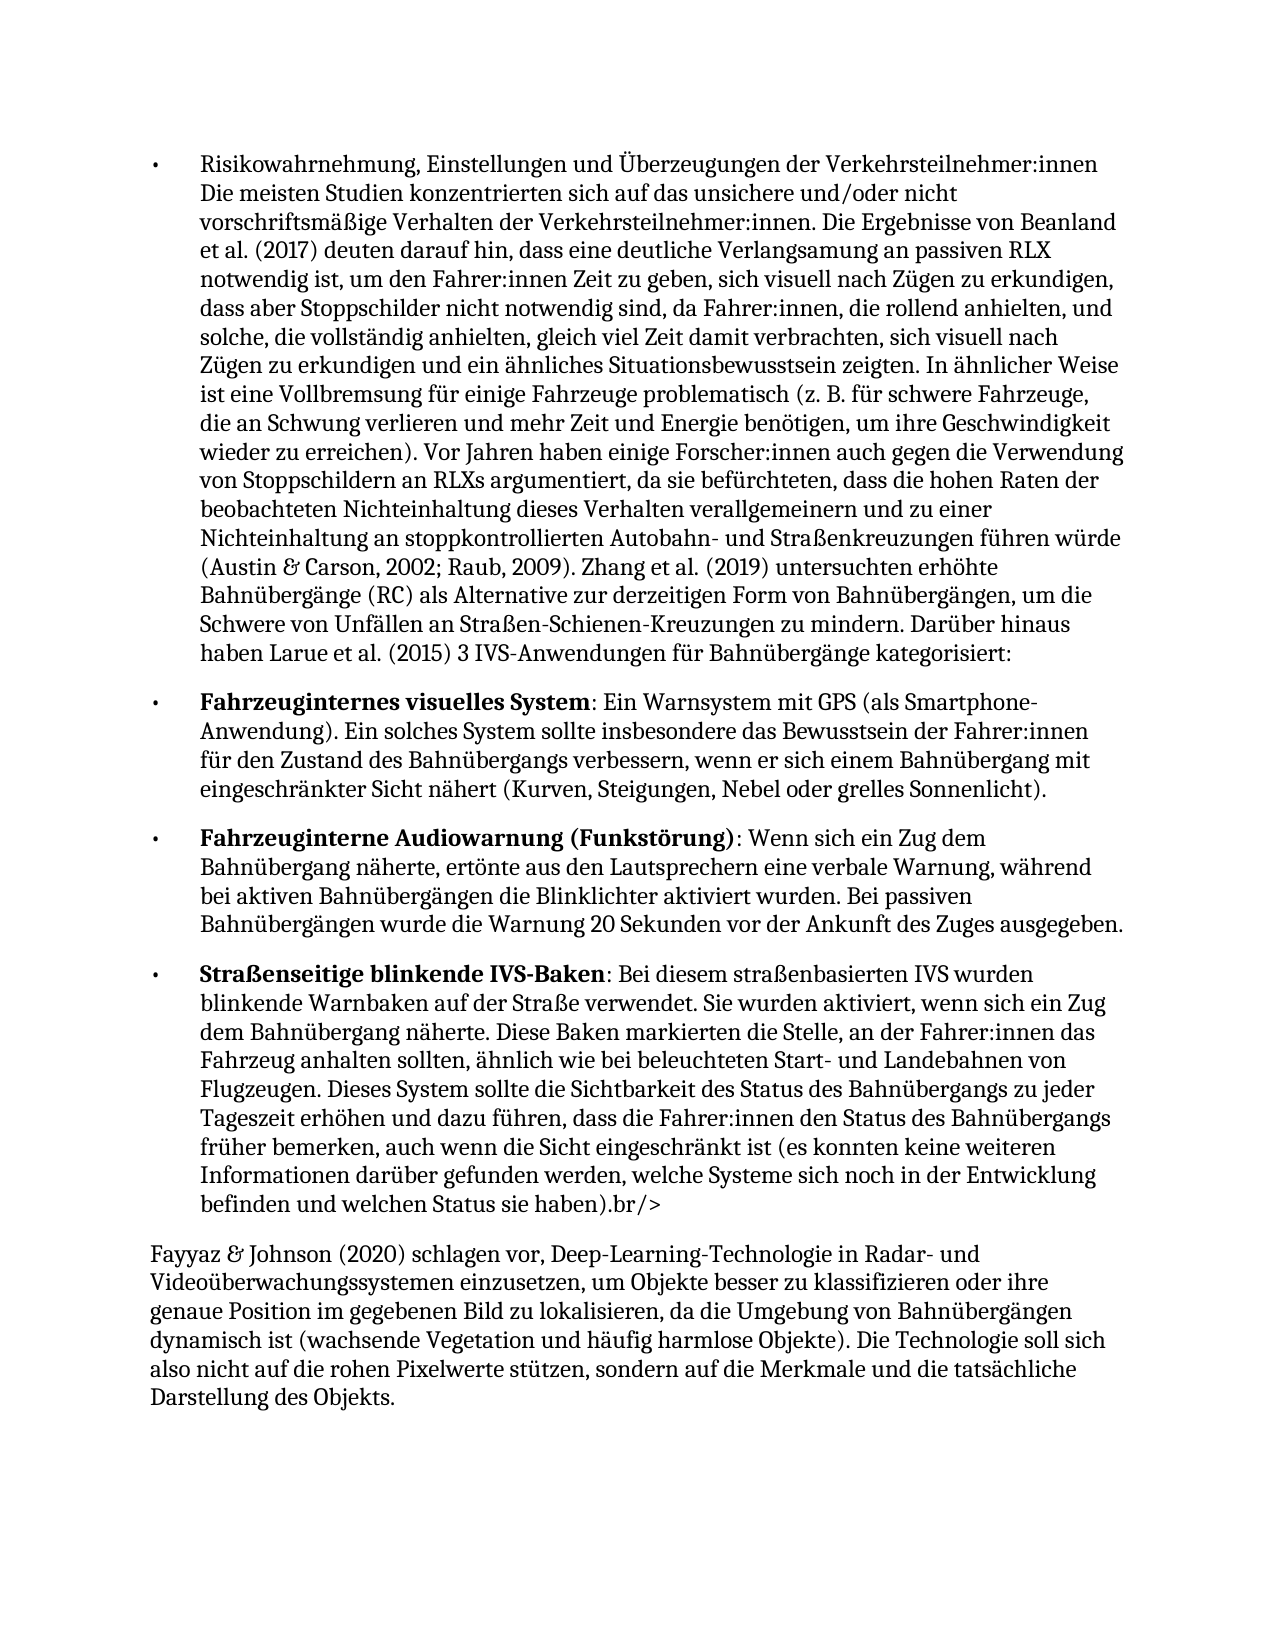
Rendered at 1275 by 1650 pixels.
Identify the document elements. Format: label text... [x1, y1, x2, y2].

list Straßenseitige blinkende IVS-Baken: Bei diesem straßenbasierten IVS wurden blinkende Warnbaken auf der Straße verwendet. Sie wurden aktiviert, wenn sich ein Zug dem Bahnübergang näherte. Diese Baken markierten die Stelle, an der Fahrer:innen das Fahrzeug anhalten sollten, ähnlich wie bei beleuchteten Start- und Landebahnen von Flugzeugen. Dieses System sollte die Sichtbarkeit des Status des Bahnübergangs zu jeder Tageszeit erhöhen und dazu führen, dass die Fahrer:innen den Status des Bahnübergangs früher bemerken, auch wenn die Sicht eingeschränkt ist (es konnten keine weiteren Informationen darüber gefunden werden, welche Systeme sich noch in der Entwicklung befinden und welchen Status sie haben).br/> [150, 960, 1125, 1219]
list Risikowahrnehmung, Einstellungen und Überzeugungen der Verkehrsteilnehmer:innen Die meisten Studien konzentrierten sich auf das unsichere und/oder nicht vorschriftsmäßige Verhalten der Verkehrsteilnehmer:innen. Die Ergebnisse von Beanland et al. (2017) deuten darauf hin, dass eine deutliche Verlangsamung an passiven RLX notwendig ist, um den Fahrer:innen Zeit zu geben, sich visuell nach Zügen zu erkundigen, dass aber Stoppschilder nicht notwendig sind, da Fahrer:innen, die rollend anhielten, und solche, die vollständig anhielten, gleich viel Zeit damit verbrachten, sich visuell nach Zügen zu erkundigen und ein ähnliches Situationsbewusstsein zeigten. In ähnlicher Weise ist eine Vollbremsung für einige Fahrzeuge problematisch (z. B. für schwere Fahrzeuge, die an Schwung verlieren und mehr Zeit und Energie benötigen, um ihre Geschwindigkeit wieder zu erreichen). Vor Jahren haben einige Forscher:innen auch gegen die Verwendung von Stoppschildern an RLXs argumentiert, da sie befürchteten, dass die hohen Raten der beobachteten Nichteinhaltung dieses Verhalten verallgemeinern und zu einer Nichteinhaltung an stoppkontrollierten Autobahn- und Straßenkreuzungen führen würde (Austin & Carson, 2002; Raub, 2009). Zhang et al. (2019) untersuchten erhöhte Bahnübergänge (RC) als Alternative zur derzeitigen Form von Bahnübergängen, um die Schwere von Unfällen an Straßen-Schienen-Kreuzungen zu mindern. Darüber hinaus haben Larue et al. (2015) 3 IVS-Anwendungen für Bahnübergänge kategorisiert: [150, 150, 1125, 667]
list Fahrzeuginternes visuelles System: Ein Warnsystem mit GPS (als Smartphone-Anwendung). Ein solches System sollte insbesondere das Bewusstsein der Fahrer:innen für den Zustand des Bahnübergangs verbessern, wenn er sich einem Bahnübergang mit eingeschränkter Sicht nähert (Kurven, Steigungen, Nebel oder grelles Sonnenlicht). [150, 688, 1125, 803]
list Fahrzeuginterne Audiowarnung (Funkstörung): Wenn sich ein Zug dem Bahnübergang näherte, ertönte aus den Lautsprechern eine verbale Warnung, während bei aktiven Bahnübergängen die Blinklichter aktiviert wurden. Bei passiven Bahnübergängen wurde die Warnung 20 Sekunden vor der Ankunft des Zuges ausgegeben. [150, 824, 1125, 939]
